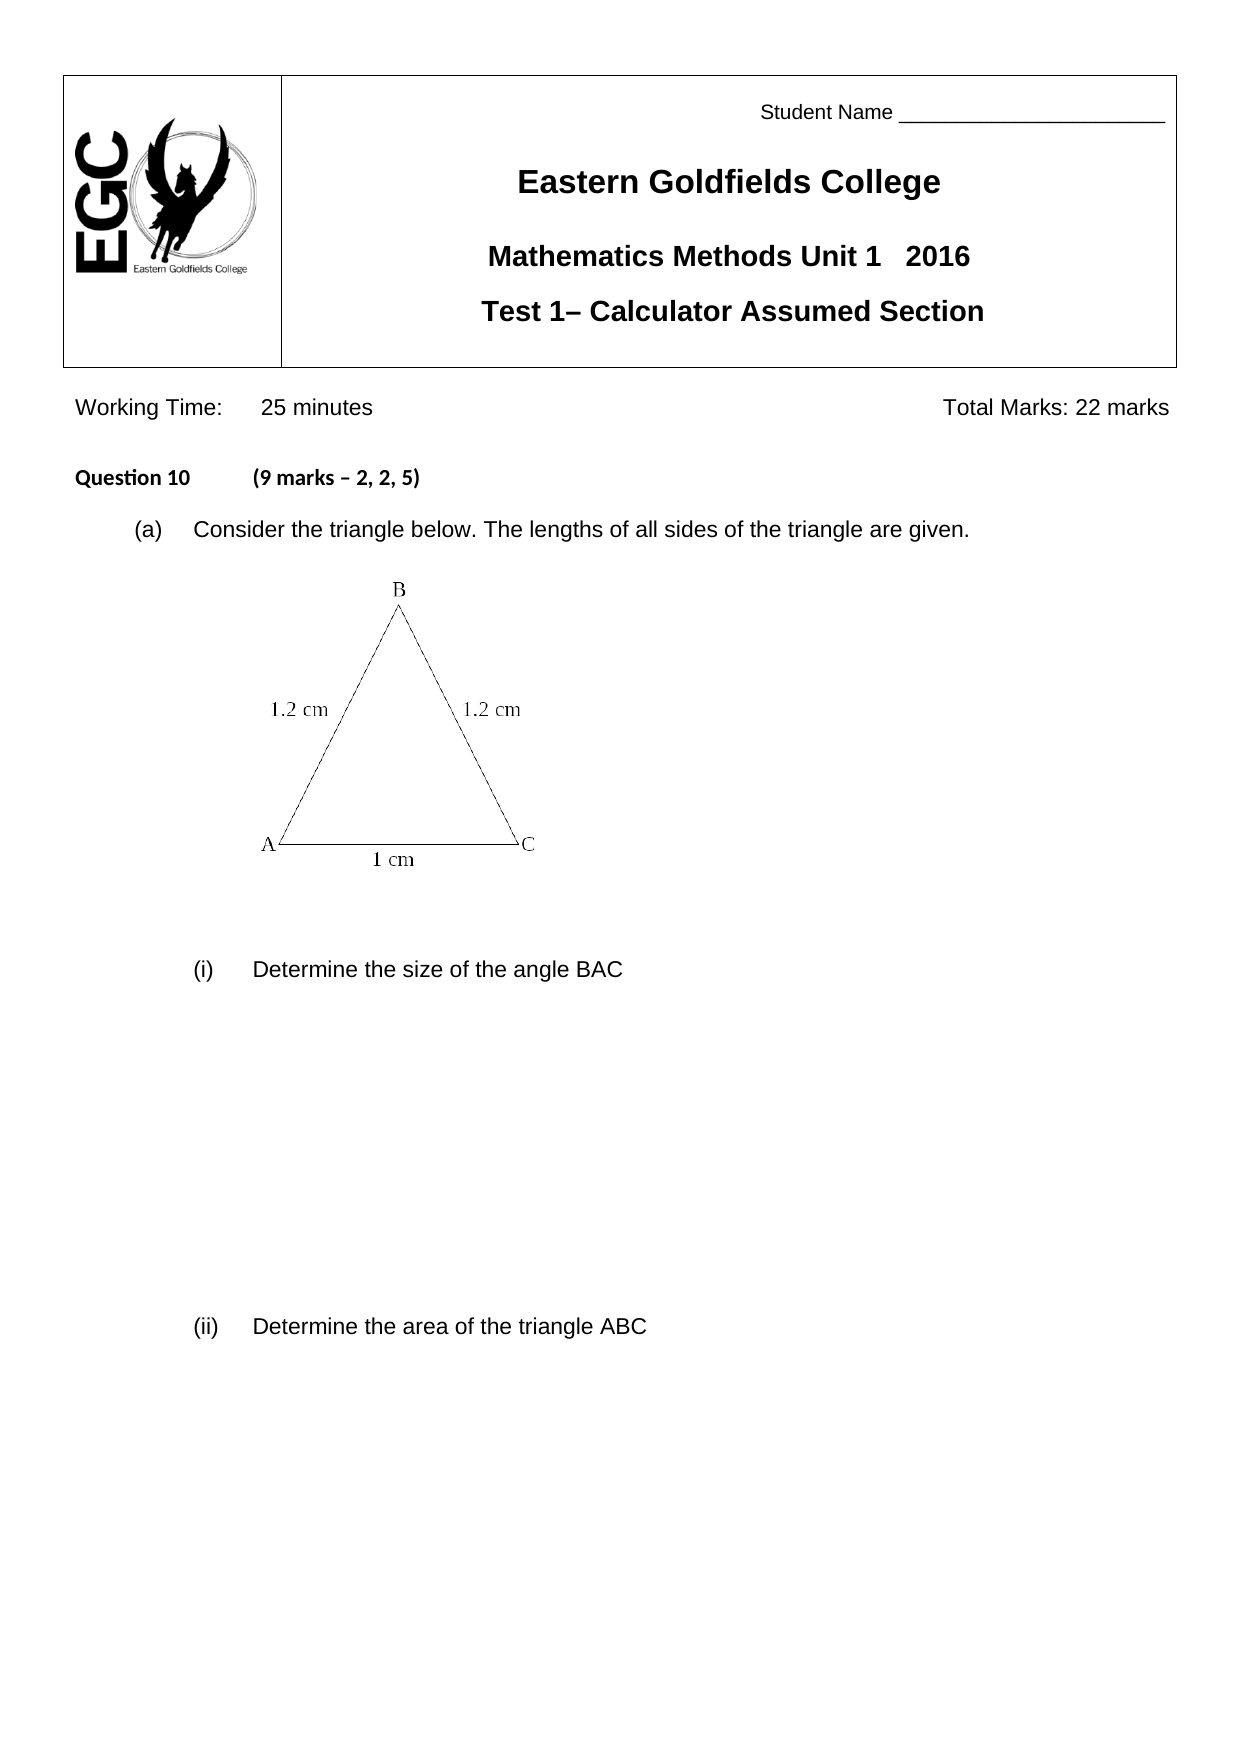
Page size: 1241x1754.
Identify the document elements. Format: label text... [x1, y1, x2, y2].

table_header Total Marks: 22 marks [425, 368, 1181, 436]
text (i) Determine the size of the angle BAC [75, 956, 1165, 982]
table_header [64, 76, 281, 367]
table_header Student Name _______________________ Eastern Goldfields College Mathematics Unit 1 2016 Test 111– Calculator Assumed Section [282, 76, 1176, 367]
picture [75, 118, 257, 274]
table_header Working Time: 25 minutes [64, 368, 425, 436]
text (ii) Determine the area of the triangle ABC [75, 1313, 1165, 1340]
text (a) Consider the triangle below. The lengths of all sides of the triangle are given. [75, 516, 1165, 542]
text Question 10 (9 marks – 2, 2, 5) [75, 463, 1165, 491]
